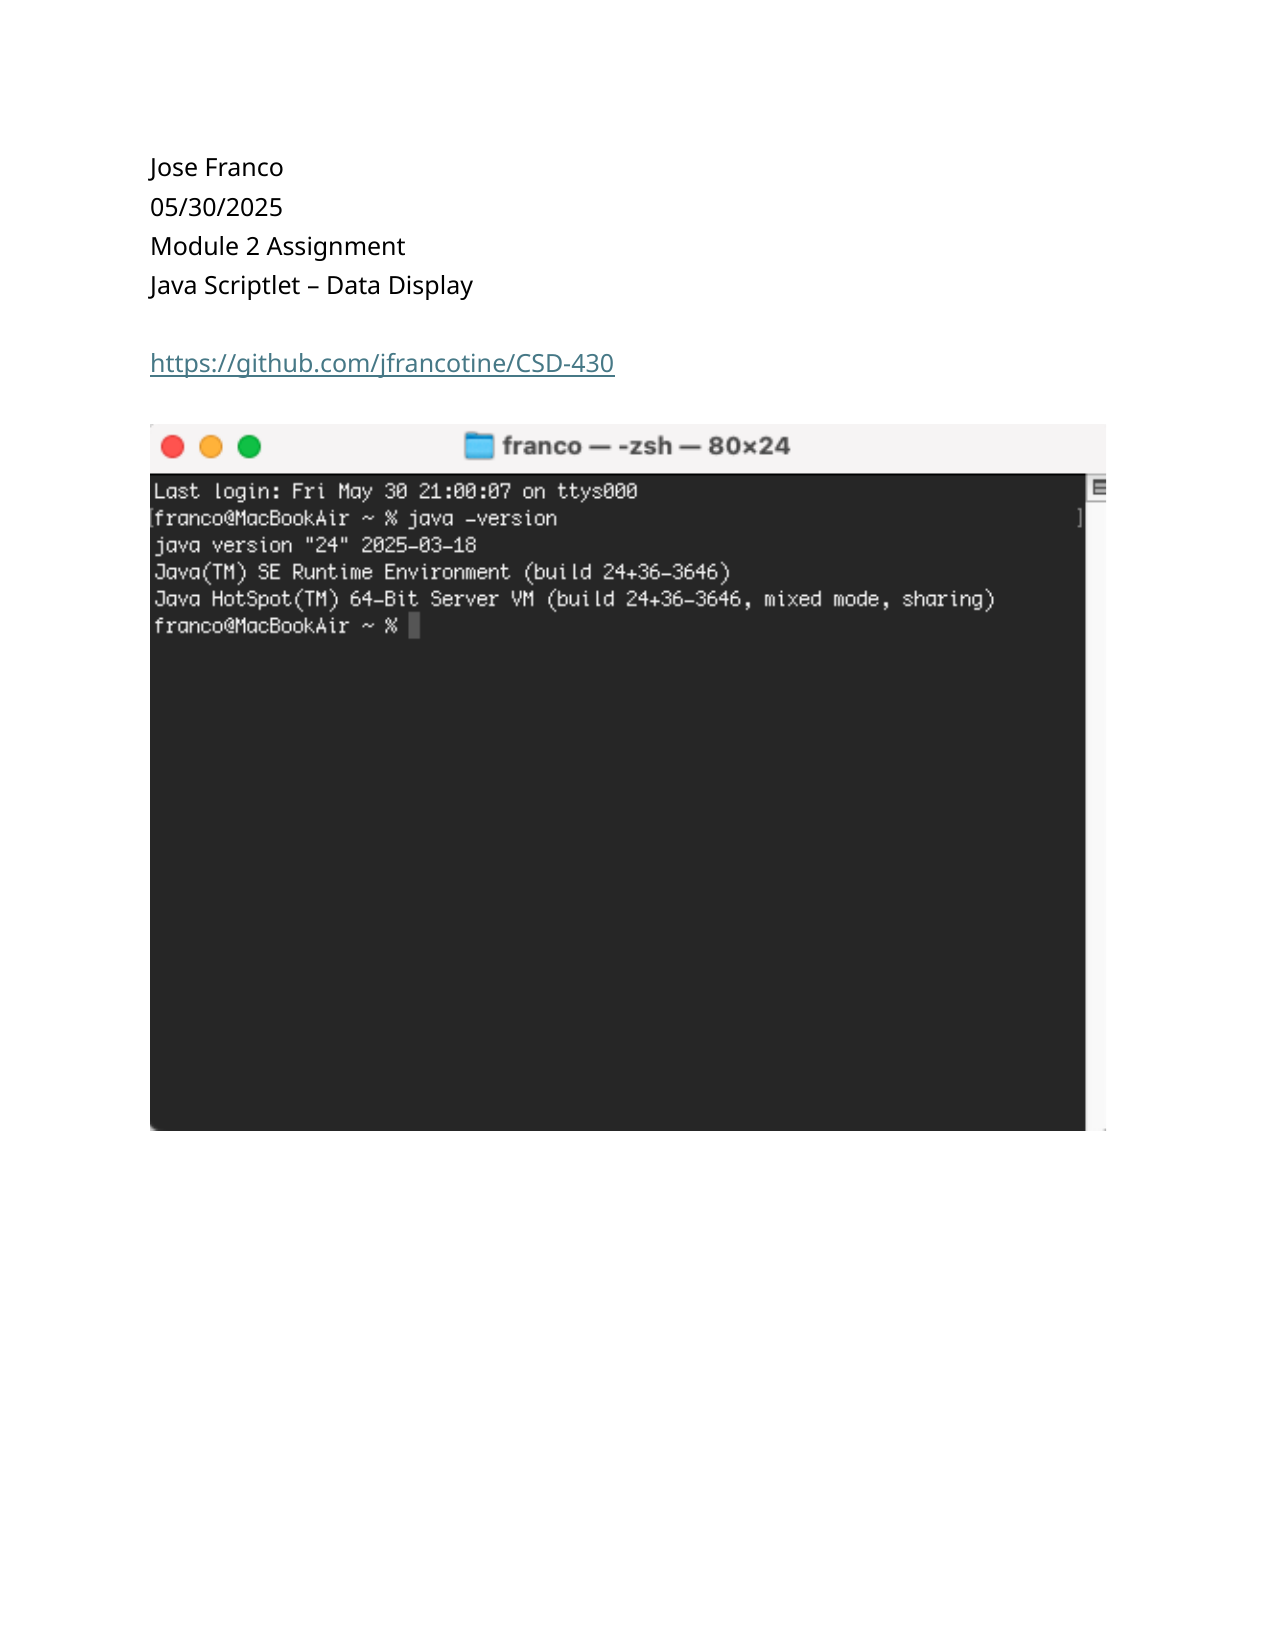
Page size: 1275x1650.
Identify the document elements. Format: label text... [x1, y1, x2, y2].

text Jose Franco [150, 150, 1125, 184]
picture [150, 424, 1107, 1131]
text 05/30/2025 [150, 189, 1125, 223]
text https://github.com/jfrancotine/CSD-430 [150, 346, 1125, 380]
text Java Scriptlet – Data Display [150, 267, 1125, 302]
text Module 2 Assignment [150, 228, 1125, 262]
